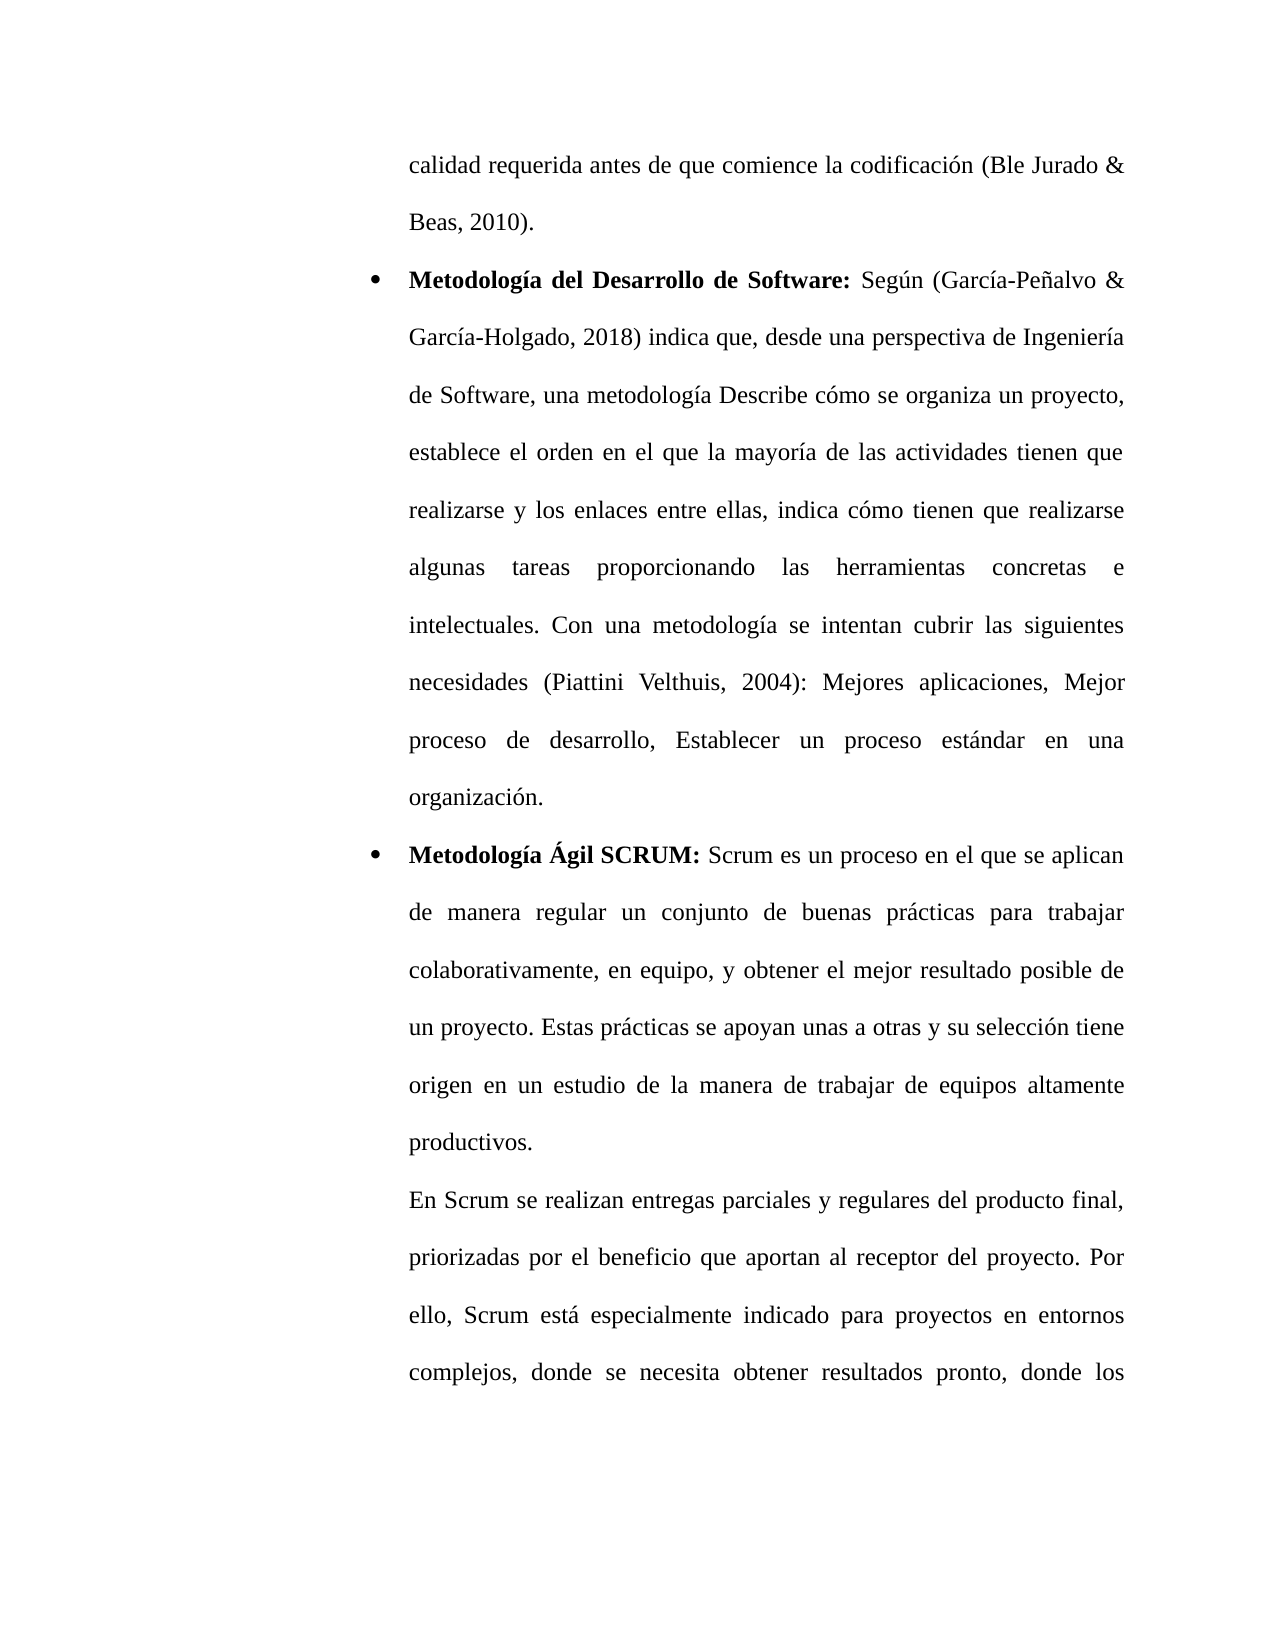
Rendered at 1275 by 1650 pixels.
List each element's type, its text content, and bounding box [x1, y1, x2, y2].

list Metodología Ágil SCRUM: Scrum es un proceso en el que se aplican de manera regular un conjunto de buenas prácticas para trabajar colaborativamente, en equipo, y obtener el mejor resultado posible de un proyecto. Estas prácticas se apoyan unas a otras y su selección tiene origen en un estudio de la manera de trabajar de equipos altamente productivos. [371, 840, 1125, 1156]
list Metodología del Desarrollo de Software: Según indica que, desde una perspectiva de Ingeniería de Software, una metodología Describe cómo se organiza un proyecto, establece el orden en el que la mayoría de las actividades tienen que realizarse y los enlaces entre ellas, indica cómo tienen que realizarse algunas tareas proporcionando las herramientas concretas e intelectuales. Con una metodología se intentan cubrir las siguientes necesidades : Mejores aplicaciones, Mejor proceso de desarrollo, Establecer un proceso estándar en una organización. [371, 265, 1125, 811]
